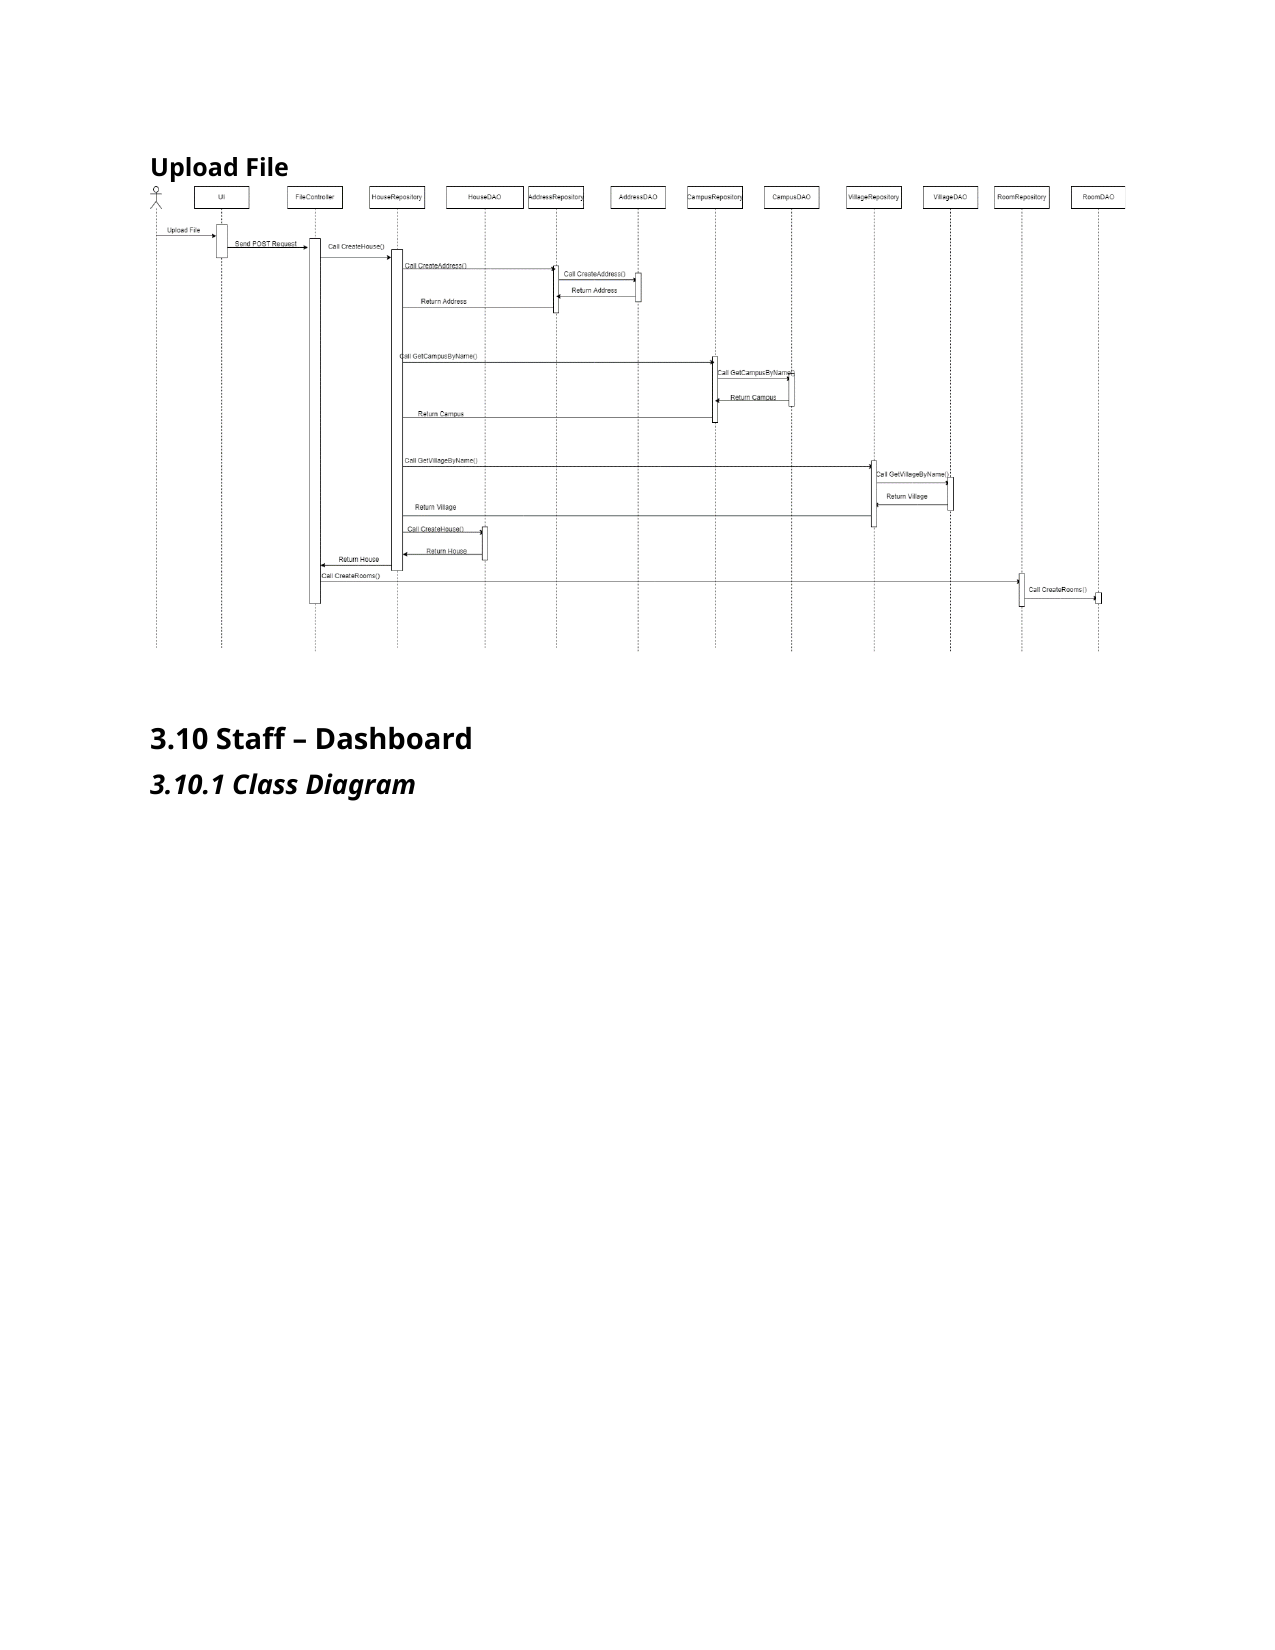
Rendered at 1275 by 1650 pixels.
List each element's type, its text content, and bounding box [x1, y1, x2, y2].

picture [150, 186, 1125, 653]
subtitle 3.10.1 Class Diagram [150, 765, 1125, 802]
subtitle 3.10 Staff – Dashboard [150, 718, 1125, 758]
subtitle Upload File [150, 150, 1125, 184]
